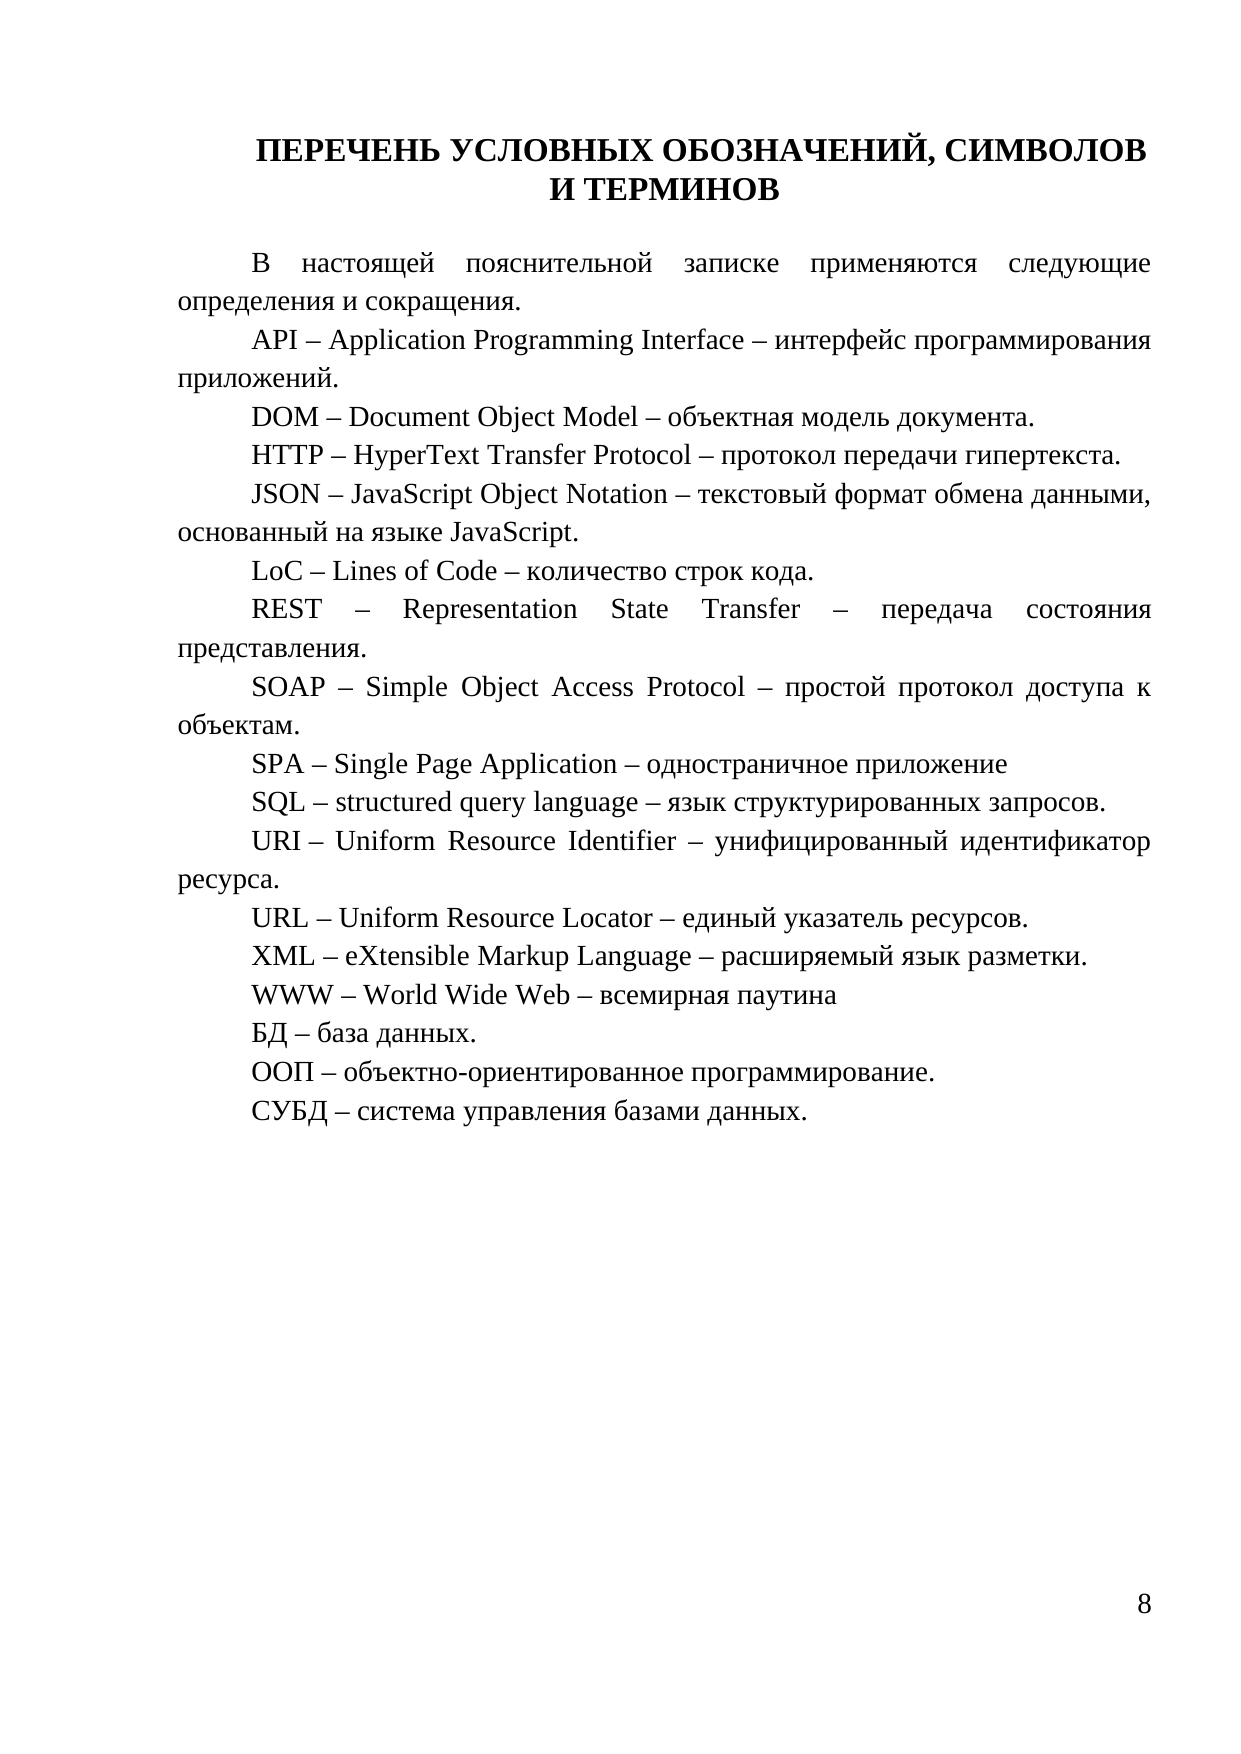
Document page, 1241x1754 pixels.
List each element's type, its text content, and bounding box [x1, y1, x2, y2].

text БД – база данных. [177, 1016, 1152, 1049]
text ООП – объектно-ориентированное программирование. [177, 1054, 1152, 1088]
text SPA – Single Page Application – одностраничное приложение [177, 746, 1152, 779]
text URL – Uniform Resource Locator – единый указатель ресурсов. [177, 900, 1152, 933]
text WWW – World Wide Web – всемирная паутина [177, 977, 1152, 1011]
subtitle ПЕРЕЧЕНЬ УСЛОВНЫХ ОБОЗНАЧЕНИЙ, СИМВОЛОВ И ТЕРМИНОВ [177, 131, 1152, 207]
text REST – Representation State Transfer – передача состояния представления. [177, 592, 1152, 664]
text HTTP – HyperText Transfer Protocol – протокол передачи гипертекста. [177, 437, 1152, 471]
text DOM – Document Object Model – объектная модель документа. [177, 399, 1152, 432]
text XML – eXtensible Markup Language – расширяемый язык разметки. [177, 938, 1152, 972]
text SQL – structured query language – язык структурированных запросов. [177, 784, 1152, 818]
text В настоящей пояснительной записке применяются следующие определения и сокращения. [177, 245, 1152, 317]
text JSON – JavaScript Object Notation – текстовый формат обмена данными, основанный на языке JavaScript. [177, 476, 1152, 548]
text СУБД – система управления базами данных. [177, 1093, 1152, 1126]
text SOAP – Simple Object Access Protocol – простой протокол доступа к объектам. [177, 669, 1152, 741]
text LоС – Lines of Code – количество строк кода. [177, 553, 1152, 587]
text URI – Uniform Resource Identifier – унифицированный идентификатор ресурса. [177, 823, 1152, 895]
text API – Application Programming Interface – интерфейс программирования приложений. [177, 322, 1152, 394]
